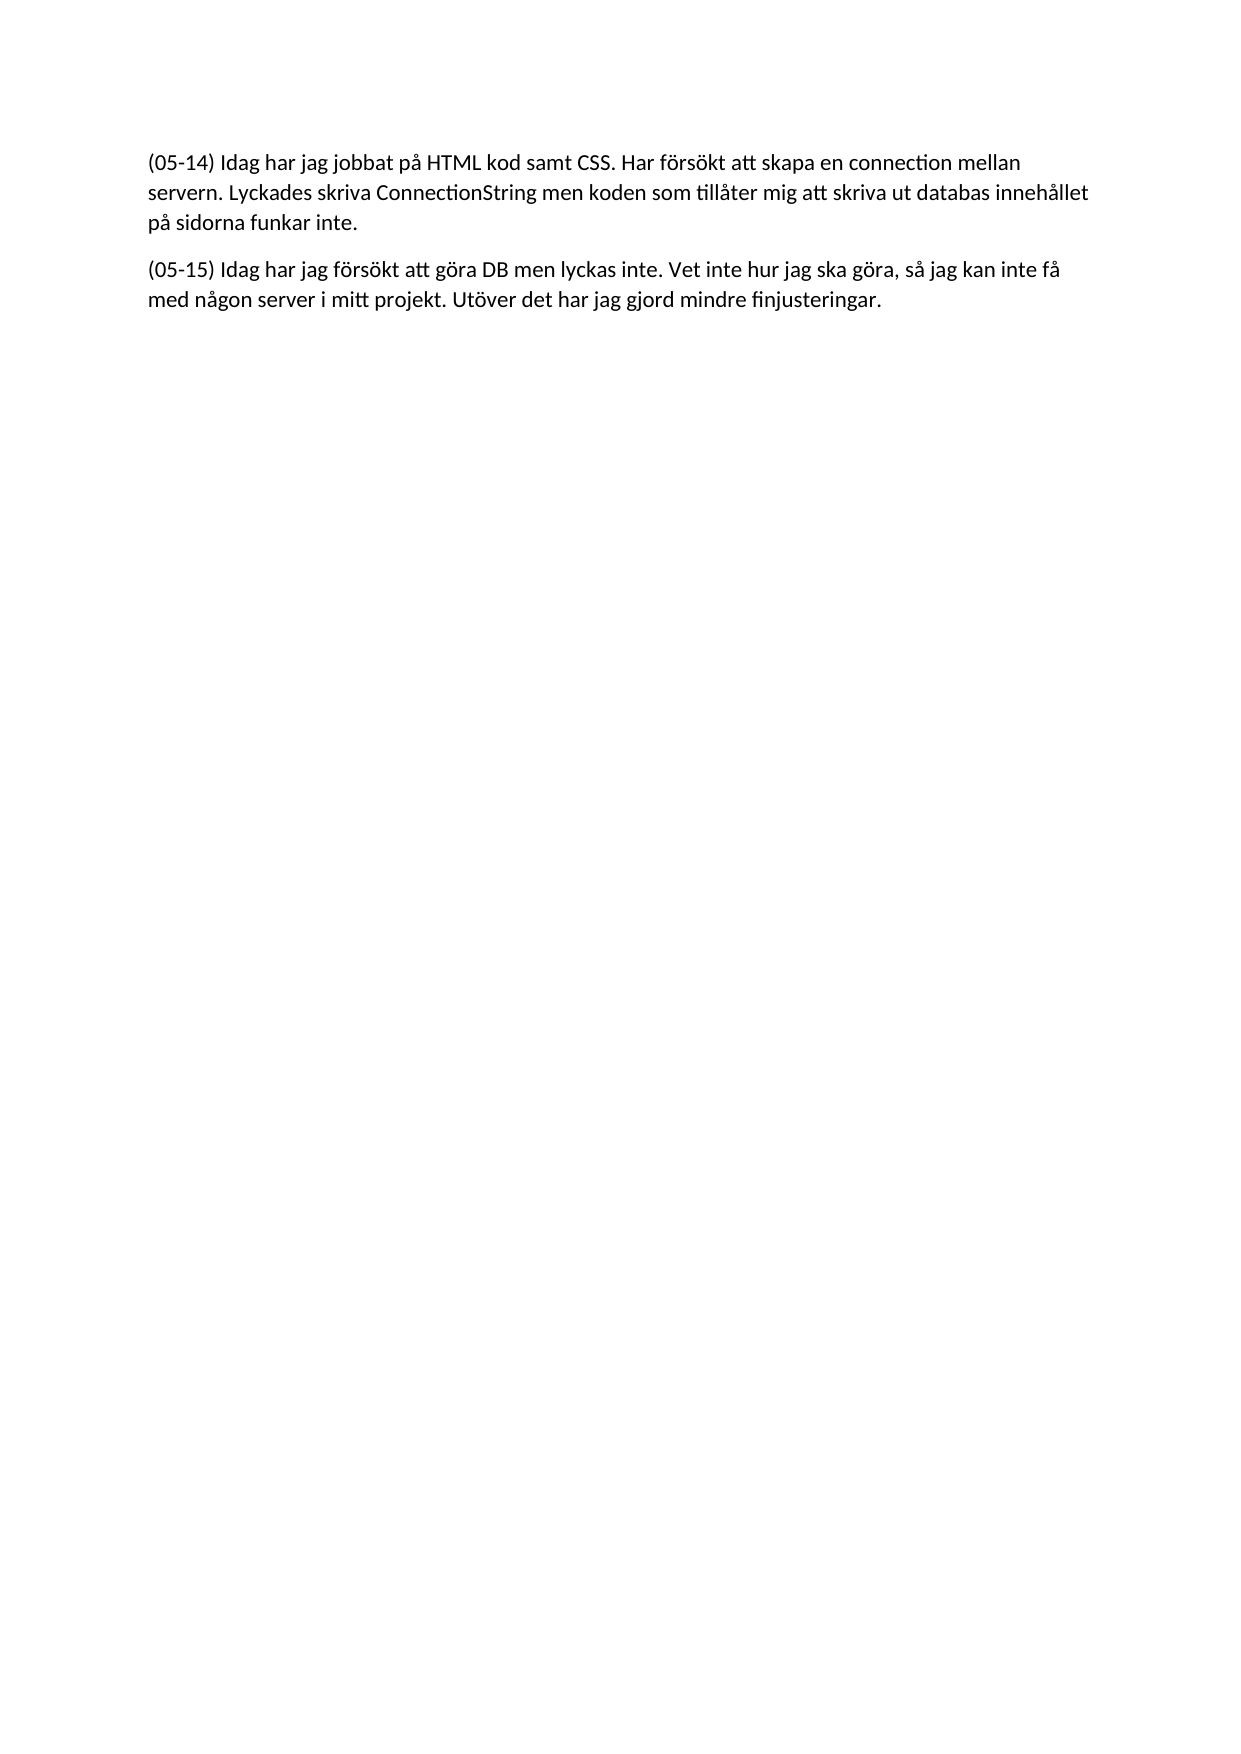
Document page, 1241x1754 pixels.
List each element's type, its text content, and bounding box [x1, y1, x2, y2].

text (05-15) Idag har jag försökt att göra DB men lyckas inte. Vet inte hur jag ska göra, så jag kan inte få med någon server i mitt projekt. Utöver det har jag gjord mindre finjusteringar. [148, 255, 1093, 313]
text (05-14) Idag har jag jobbat på HTML kod samt CSS. Har försökt att skapa en connection mellan servern. Lyckades skriva ConnectionString men koden som tillåter mig att skriva ut databas innehållet på sidorna funkar inte. [148, 148, 1093, 236]
